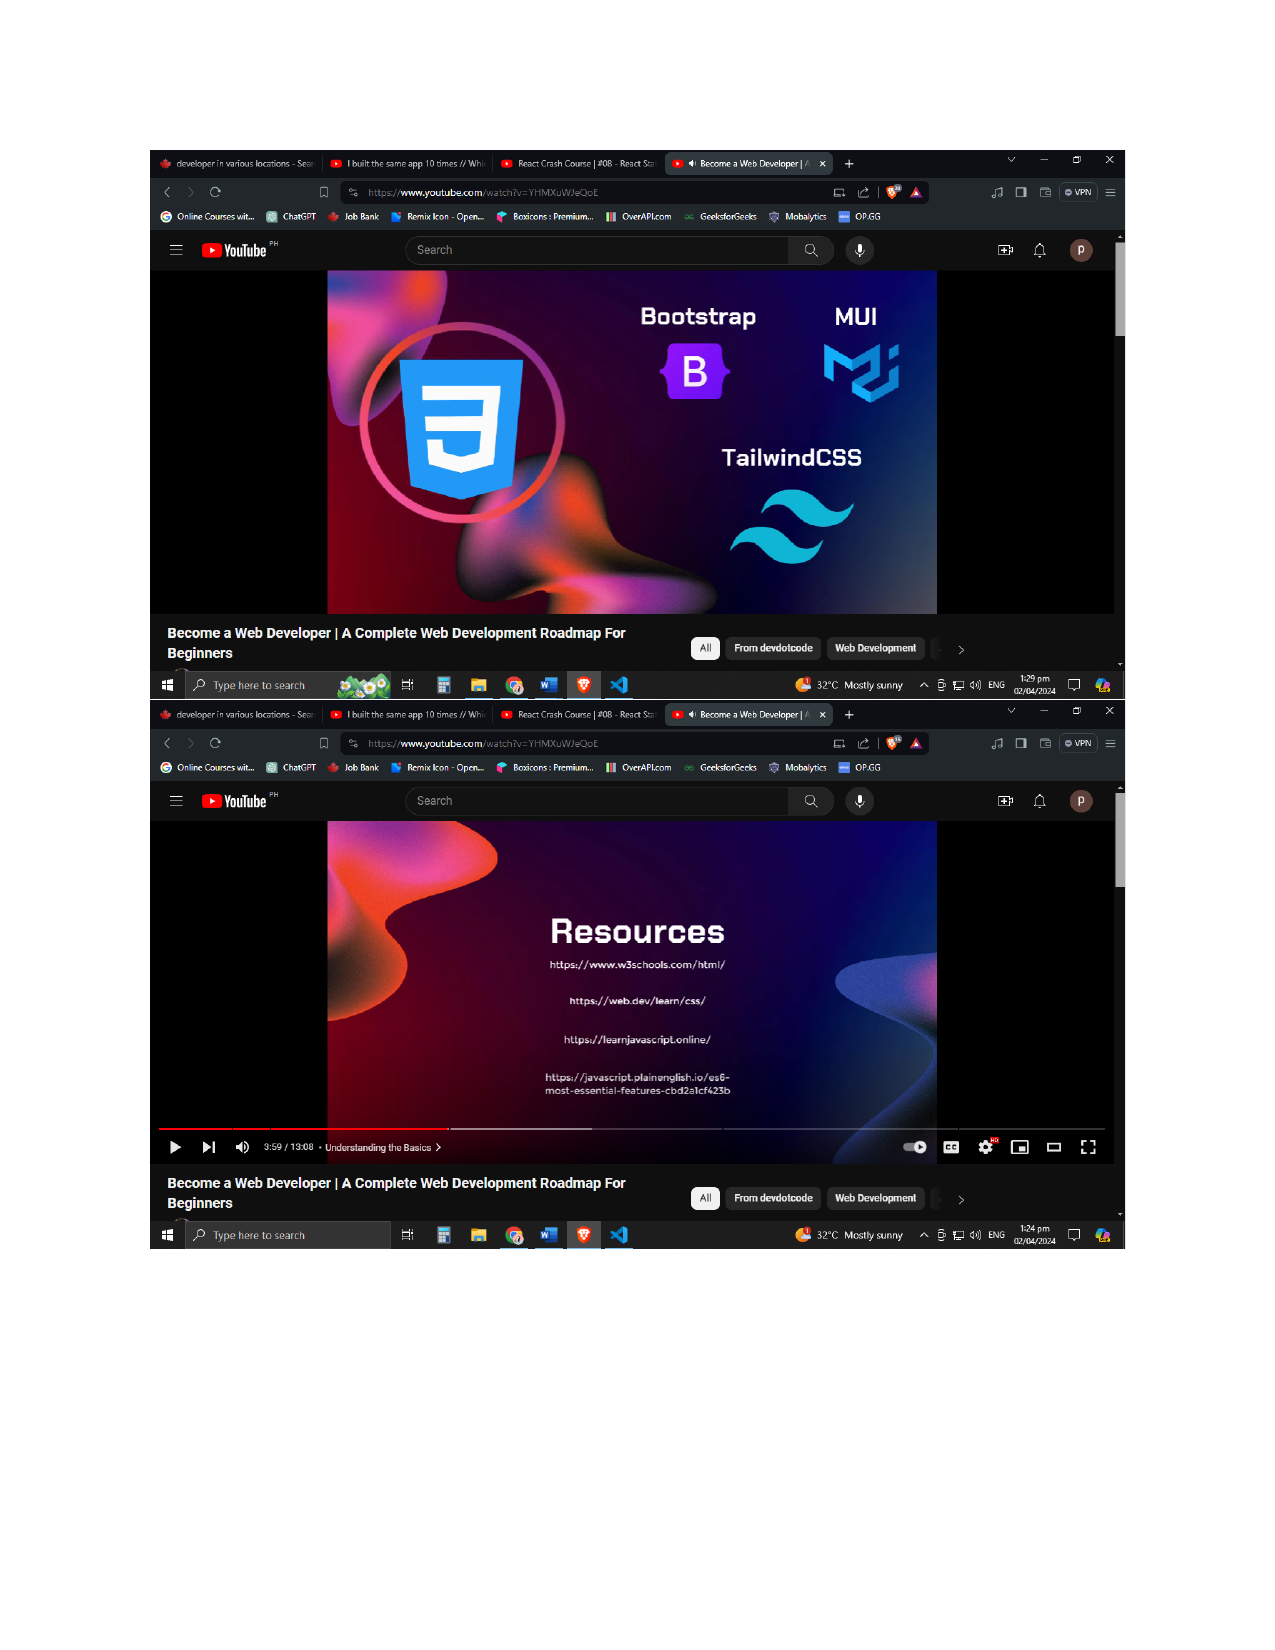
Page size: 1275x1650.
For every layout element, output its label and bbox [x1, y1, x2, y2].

picture [150, 150, 1125, 699]
picture [150, 700, 1125, 1249]
